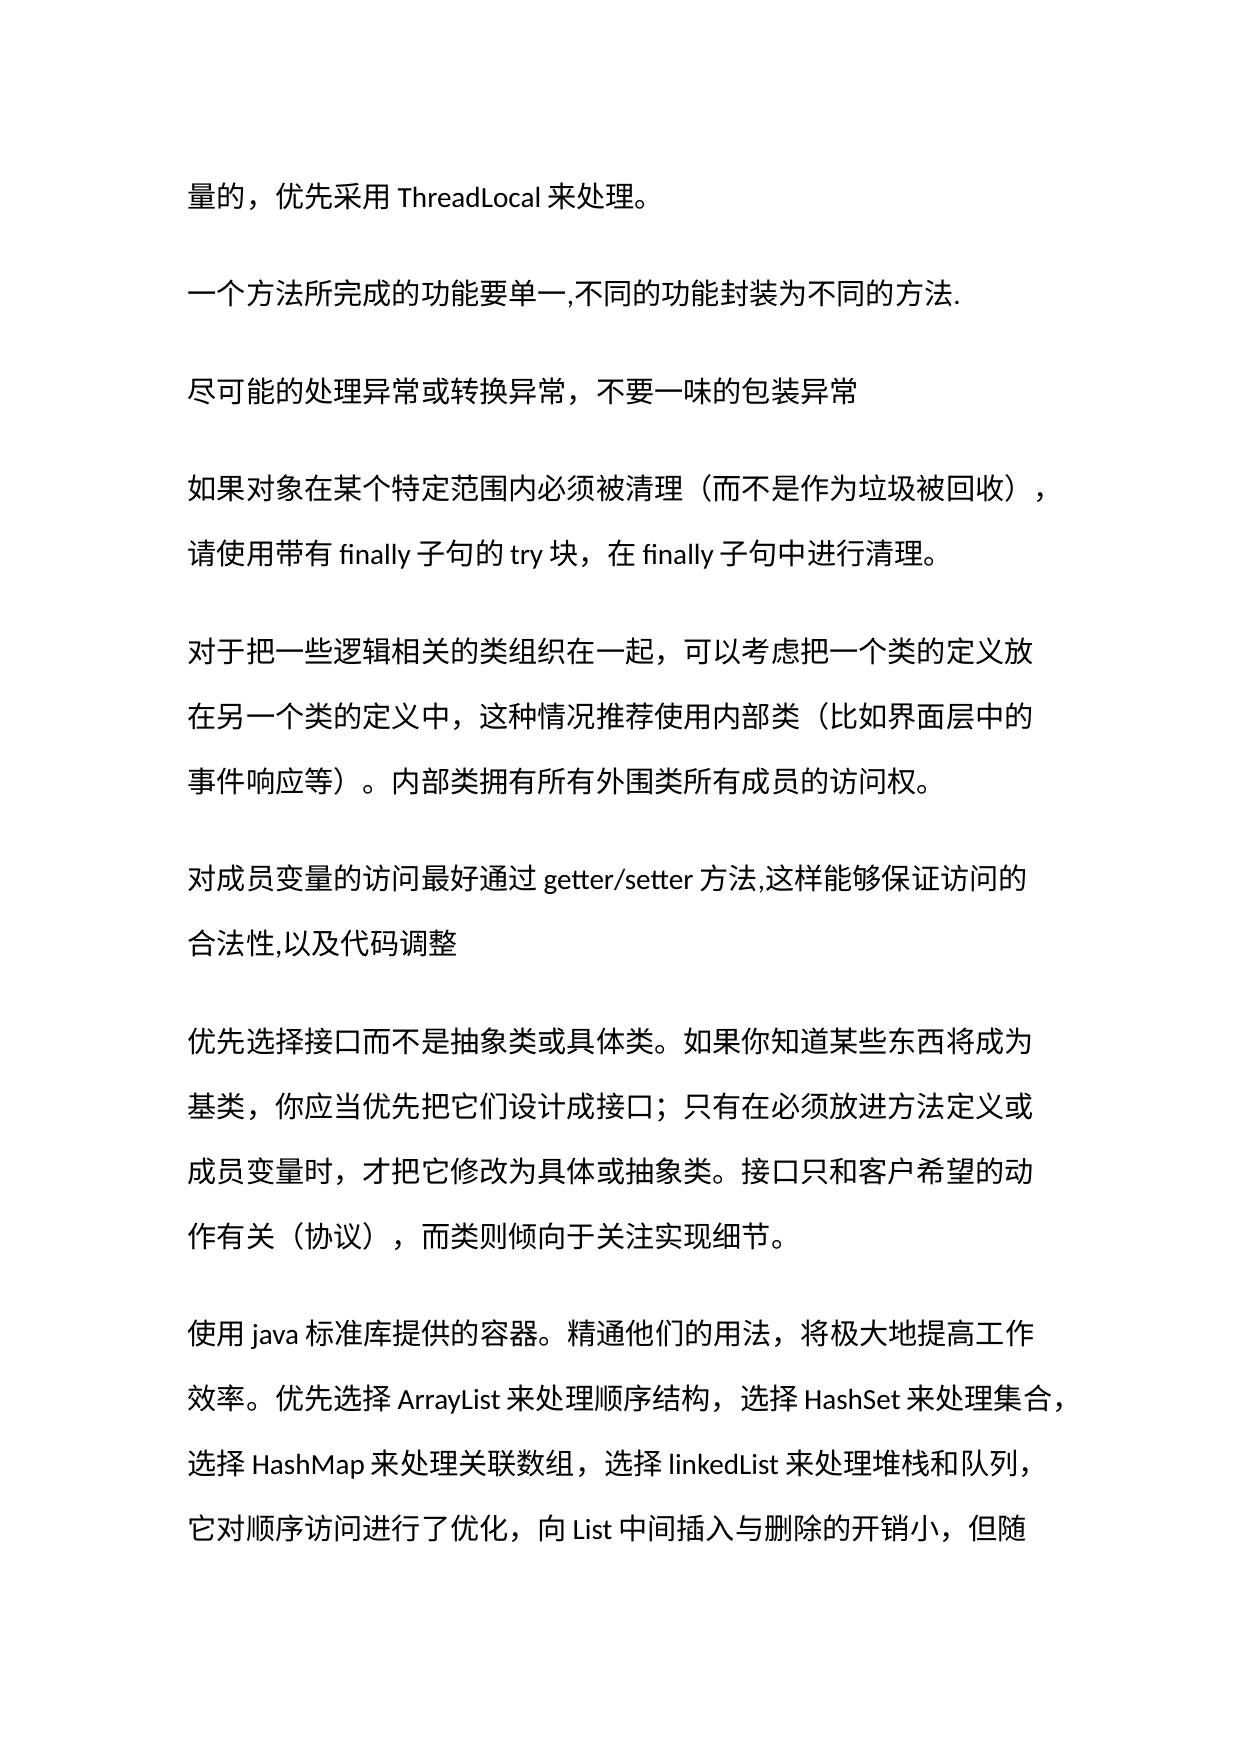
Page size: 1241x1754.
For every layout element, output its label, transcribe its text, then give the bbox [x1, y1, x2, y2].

list 如果对象在某个特定范围内必须被清理（而不是作为垃圾被回收），请使用带有finally子句的try块，在finally子句中进行清理。 [187, 454, 1053, 584]
list 尽可能的处理异常或转换异常，不要一味的包装异常 [187, 357, 1053, 422]
list 对成员变量的访问最好通过getter/setter方法,这样能够保证访问的合法性,以及代码调整 [187, 844, 1053, 974]
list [187, 1299, 1053, 1559]
list 优先选择接口而不是抽象类或具体类。如果你知道某些东西将成为基类，你应当优先把它们设计成接口；只有在必须放进方法定义或成员变量时，才把它修改为具体或抽象类。接口只和客户希望的动作有关（协议），而类则倾向于关注实现细节。 [187, 1007, 1053, 1267]
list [187, 162, 1053, 227]
list 对于把一些逻辑相关的类组织在一起，可以考虑把一个类的定义放在另一个类的定义中，这种情况推荐使用内部类（比如界面层中的事件响应等）。内部类拥有所有外围类所有成员的访问权。 [187, 617, 1053, 812]
list 一个方法所完成的功能要单一,不同的功能封装为不同的方法. [187, 259, 1053, 324]
